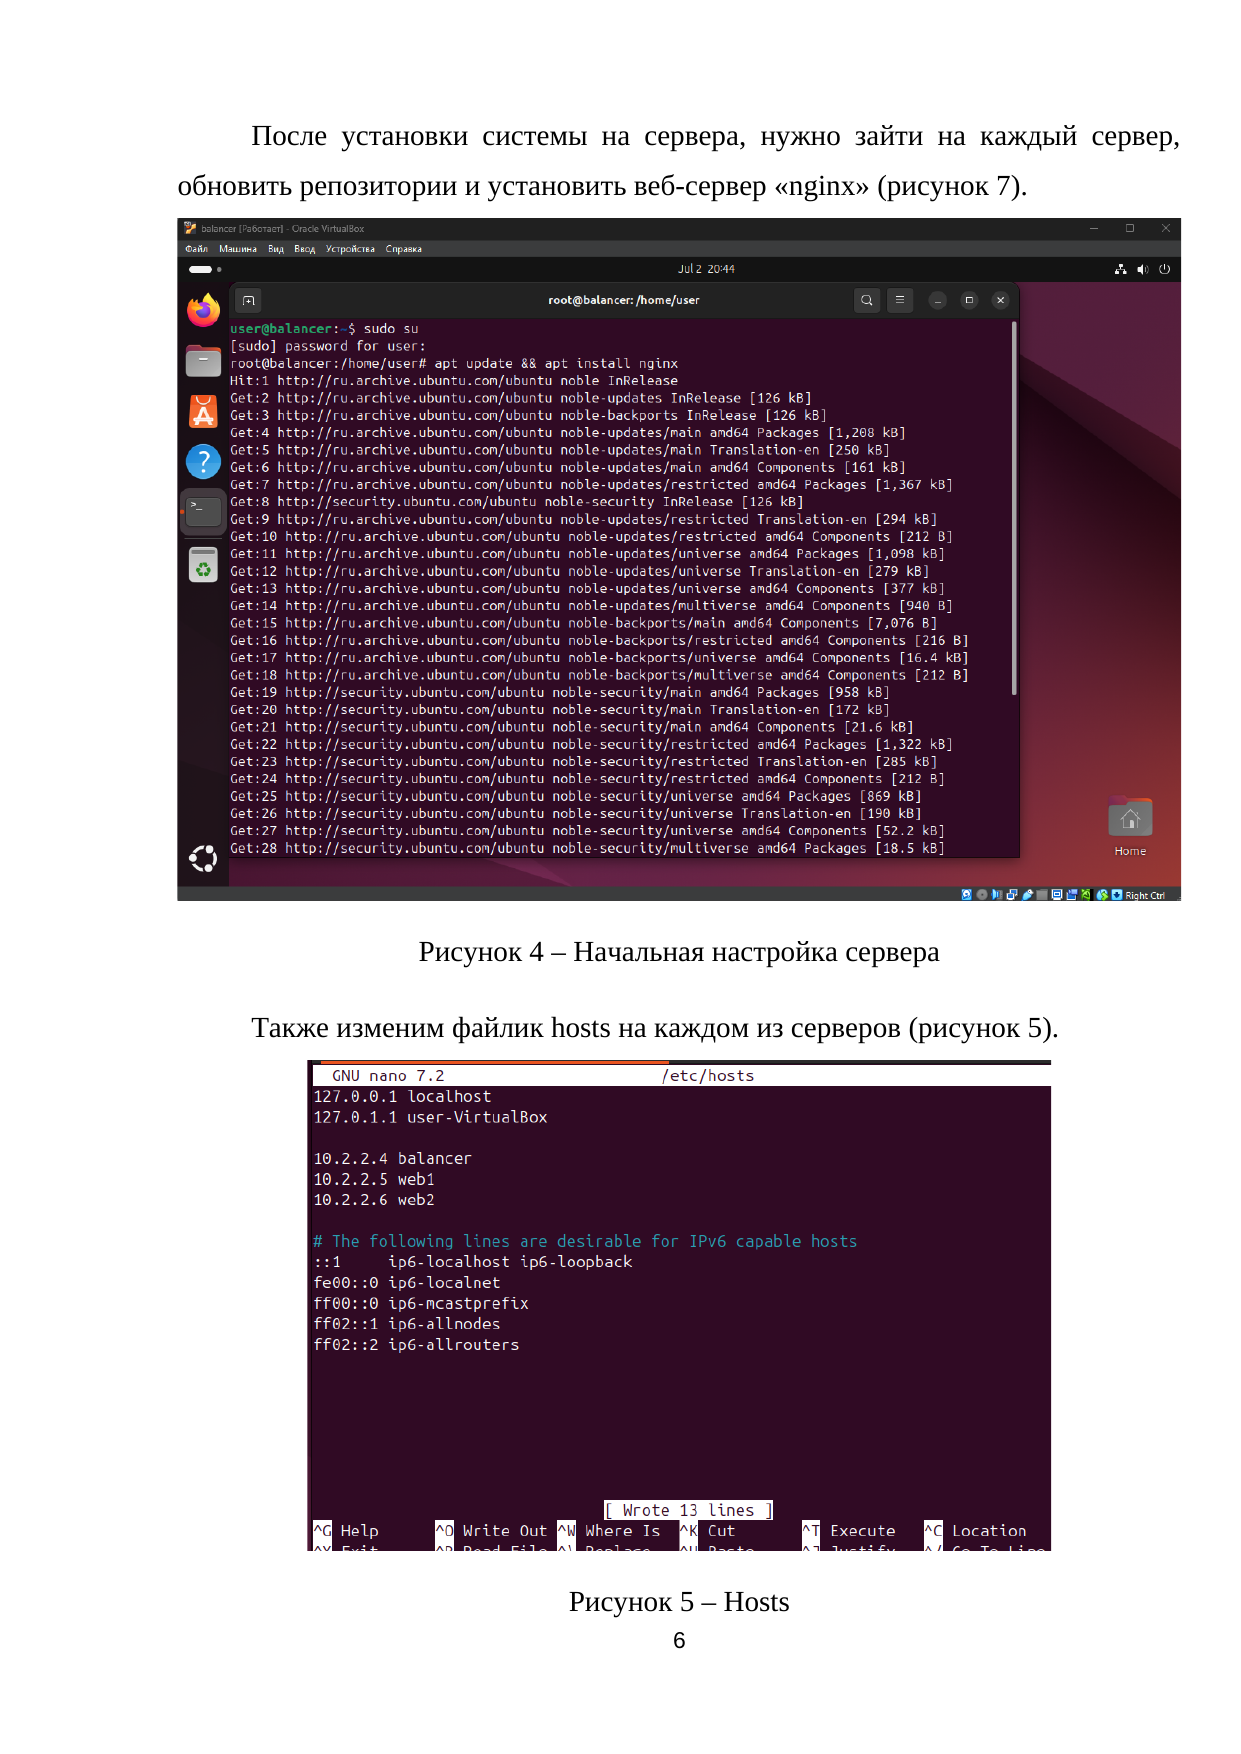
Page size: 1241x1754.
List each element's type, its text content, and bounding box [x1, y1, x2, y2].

text После установки системы на сервера, нужно зайти на каждый сервер, обновить репозитории и установить веб-сервер «nginx» (рисунок 7). [177, 118, 1181, 202]
text Рисунок 4 – Начальная настройка сервера [177, 934, 1181, 968]
picture [307, 1060, 1052, 1551]
picture [177, 218, 1182, 901]
text Также изменим файлик hosts на каждом из серверов (рисунок 5). [177, 1010, 1181, 1043]
text Рисунок 5 – Hosts [177, 1584, 1181, 1618]
